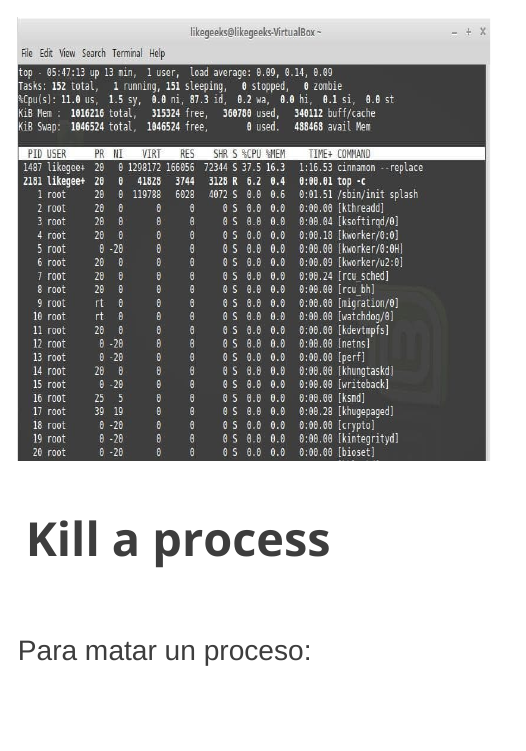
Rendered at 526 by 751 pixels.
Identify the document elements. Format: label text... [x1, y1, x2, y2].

text Kill a process [18, 507, 507, 570]
picture [17, 17, 490, 461]
text Para matar un proceso: [18, 633, 507, 666]
